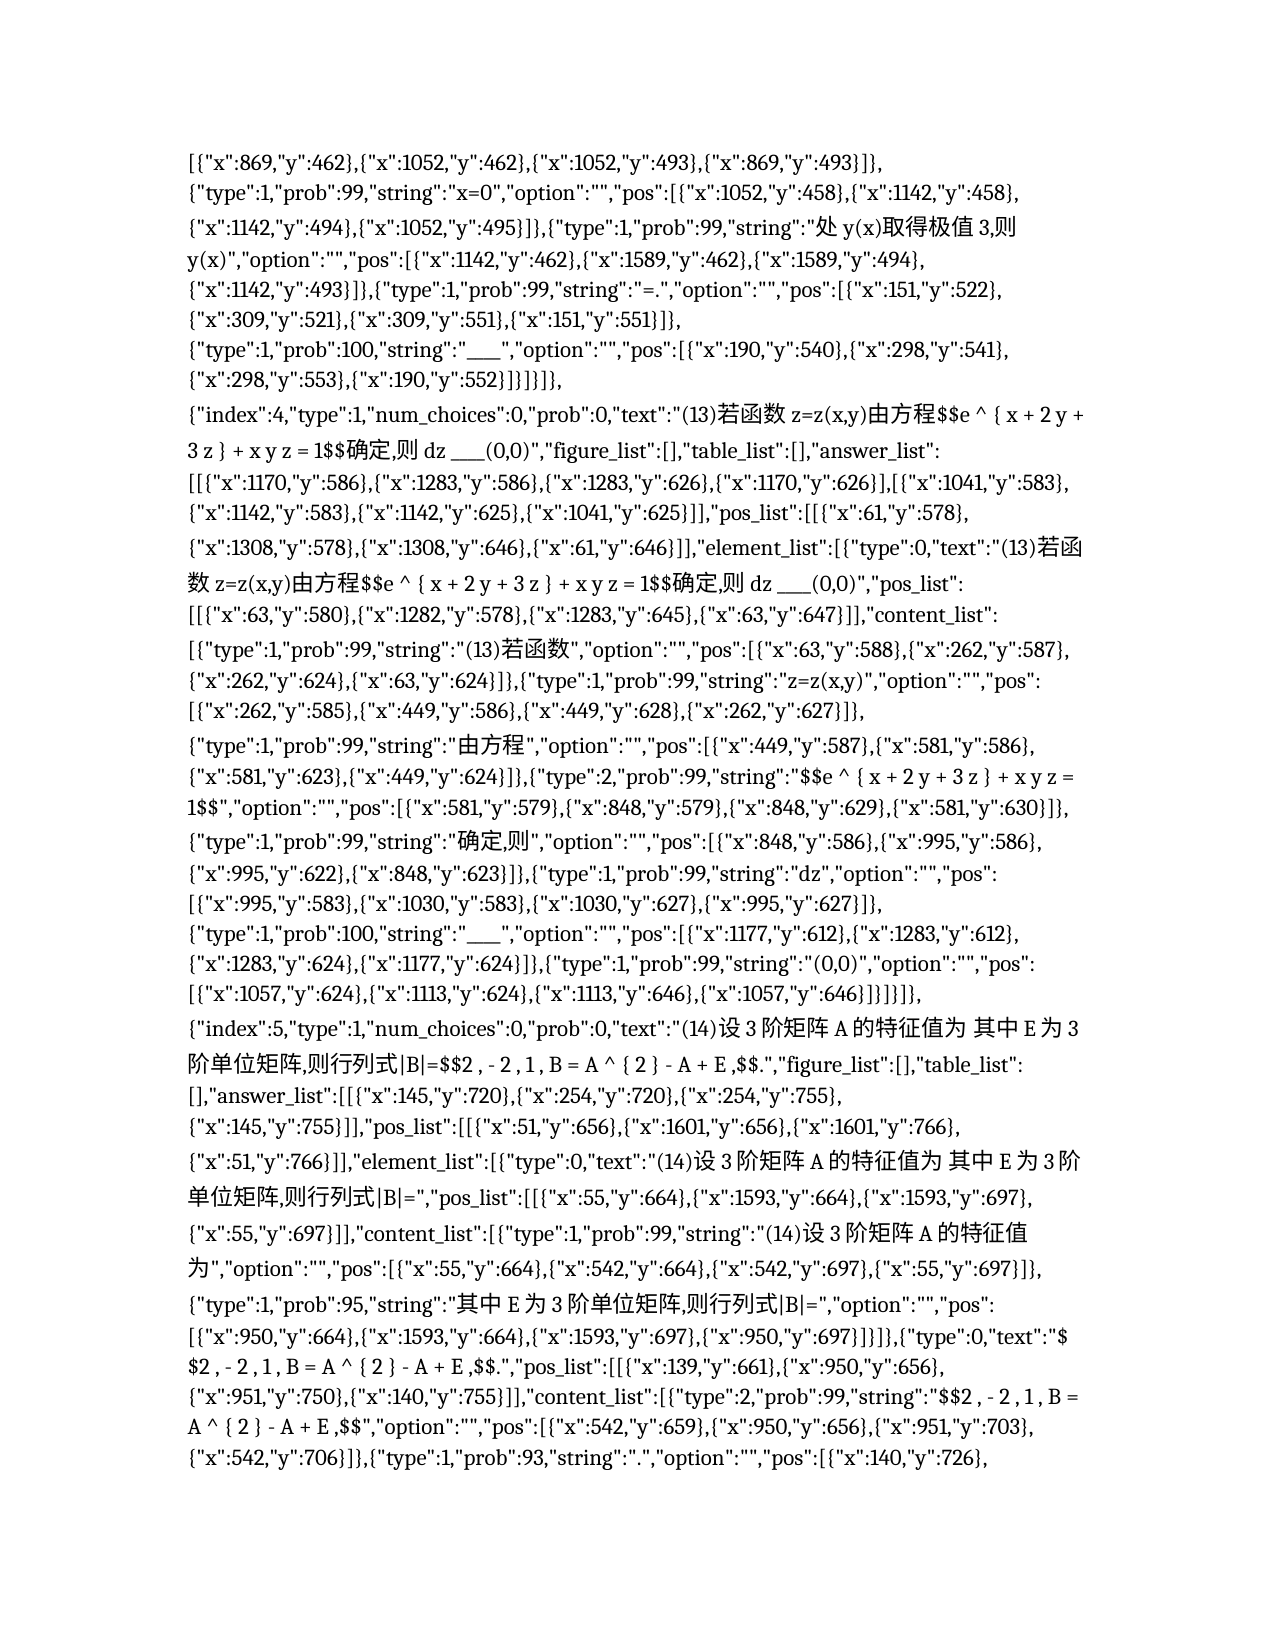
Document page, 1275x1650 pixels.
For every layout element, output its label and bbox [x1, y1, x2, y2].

text [187, 150, 1087, 1471]
